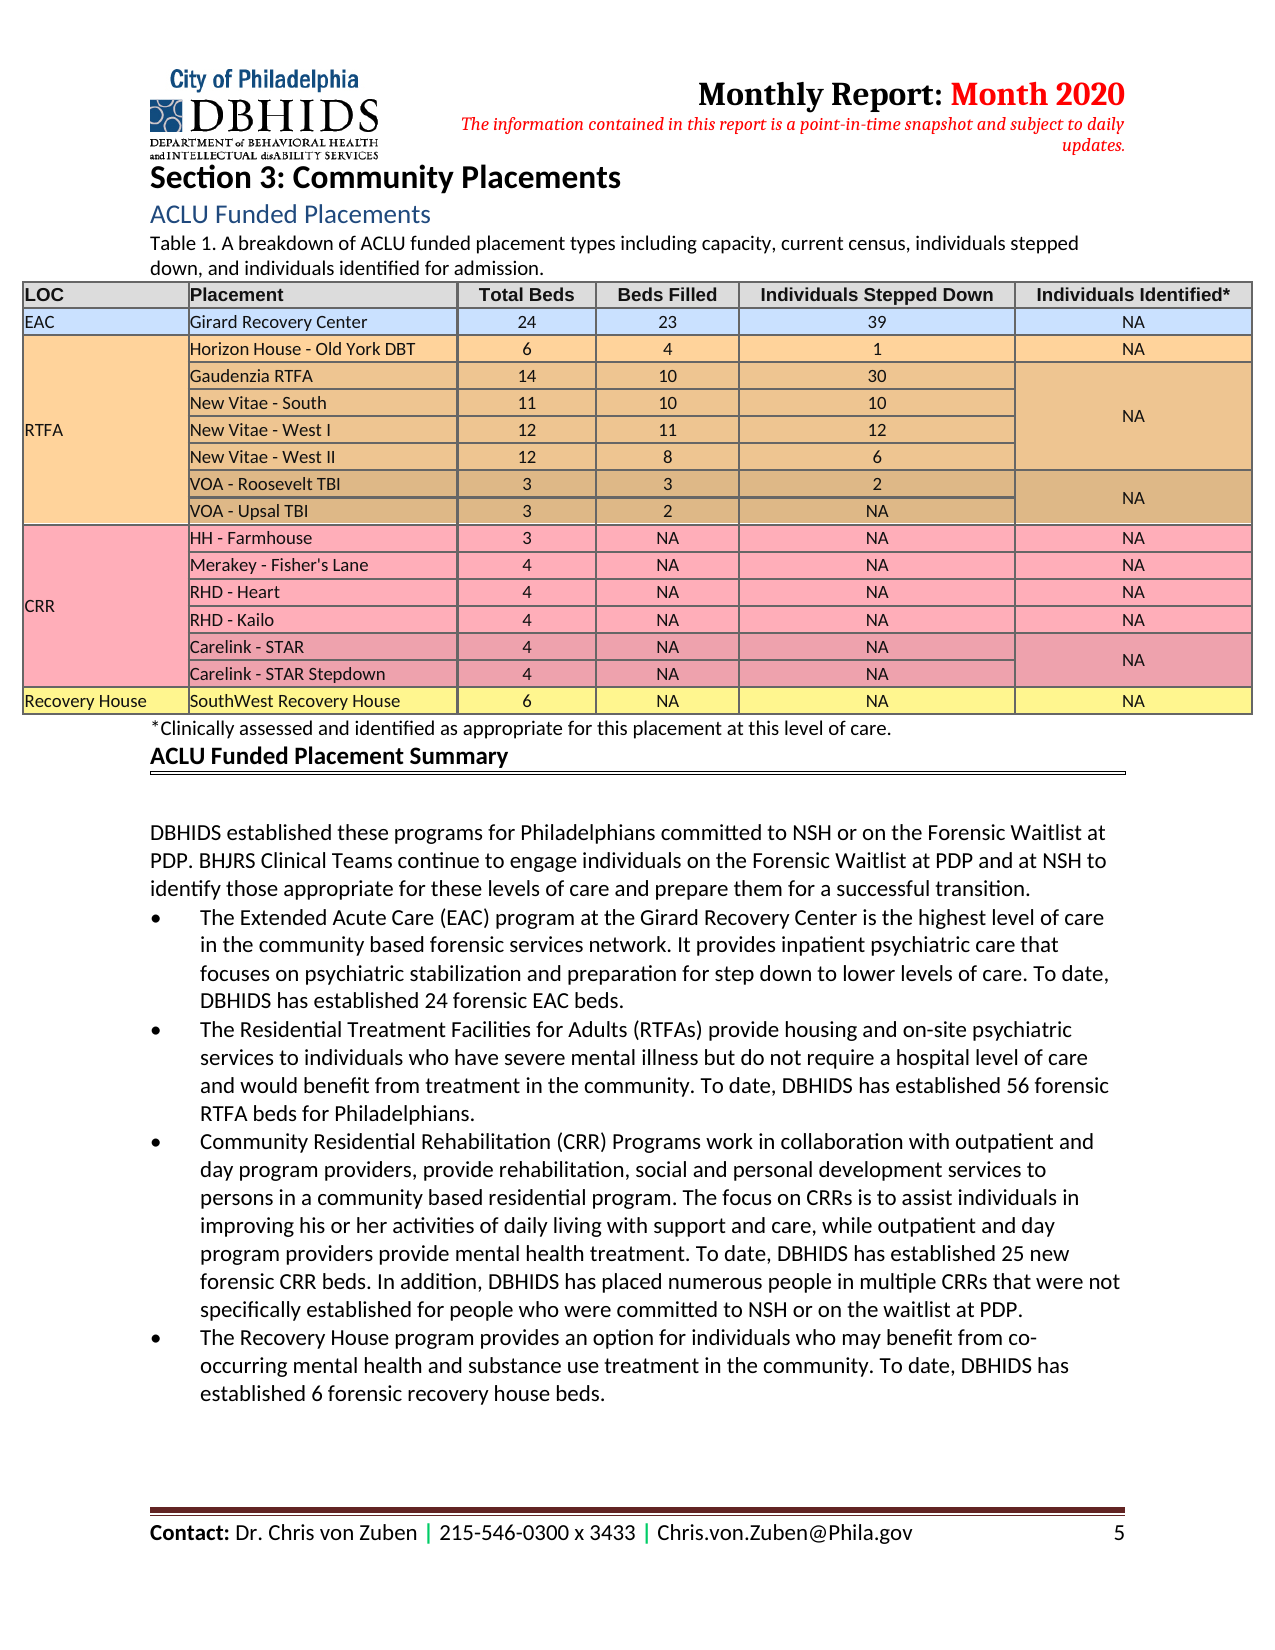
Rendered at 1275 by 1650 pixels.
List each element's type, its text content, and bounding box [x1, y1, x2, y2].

table_cell NA [1016, 553, 1251, 578]
table_cell NA [597, 607, 738, 632]
table_cell 3 [459, 471, 595, 496]
subtitle ACLU Funded Placements [150, 197, 1125, 230]
text DBHIDS established these programs for Philadelphians committed to NSH or on the Forensic Waitlist at PDP. BHJRS Clinical Teams continue to engage individuals on the Forensic Waitlist at PDP and at NSH to identify those appropriate for these levels of care and prepare them for a successful transition. [150, 818, 1125, 903]
table_cell NA [597, 661, 738, 686]
table_cell NA [597, 553, 738, 578]
table_cell NA [597, 580, 738, 605]
table_cell VOA - Upsal TBI [190, 499, 456, 523]
table_cell New Vitae - South [190, 390, 456, 415]
table_cell 10 [597, 390, 738, 415]
table_cell 12 [459, 417, 595, 442]
table_cell NA [1016, 471, 1251, 523]
table_cell 1 [740, 336, 1014, 361]
table_header LOC [24, 283, 188, 307]
table_cell 6 [459, 688, 595, 713]
table_cell Recovery House [24, 688, 188, 713]
table_cell 11 [459, 390, 595, 415]
table_header Total Beds [459, 283, 595, 307]
table_cell 12 [740, 417, 1014, 442]
table_cell NA [740, 580, 1014, 605]
subtitle *Clinically assessed and identified as appropriate for this placement at this level of care. [150, 715, 1125, 741]
table_cell 14 [459, 363, 595, 388]
table_cell VOA - Roosevelt TBI [190, 471, 456, 496]
table_cell New Vitae - West I [190, 417, 456, 442]
table_cell 3 [597, 471, 738, 496]
table_cell Gaudenzia RTFA [190, 363, 456, 388]
table_cell 4 [459, 607, 595, 632]
table_cell NA [740, 661, 1014, 686]
table_cell 6 [740, 444, 1014, 469]
table_cell NA [1016, 607, 1251, 632]
table_cell NA [740, 526, 1014, 551]
table_cell NA [1016, 336, 1251, 361]
table_cell 4 [459, 553, 595, 578]
table_cell 2 [597, 499, 738, 523]
table_cell Merakey - Fisher's Lane [190, 553, 456, 578]
table_cell NA [1016, 363, 1251, 469]
subtitle Section 3: Community Placements [150, 156, 1125, 197]
table_cell 11 [597, 417, 738, 442]
table_cell 3 [459, 499, 595, 523]
table_cell NA [740, 553, 1014, 578]
table_header Individuals Identified* [1016, 283, 1251, 307]
table_cell HH - Farmhouse [190, 526, 456, 551]
table_cell 23 [597, 309, 738, 334]
table_cell NA [1016, 526, 1251, 551]
subtitle ACLU Funded Placement Summary [150, 741, 1125, 771]
table_cell RHD - Heart [190, 580, 456, 605]
table_cell 4 [597, 336, 738, 361]
table_cell NA [740, 688, 1014, 713]
table_cell SouthWest Recovery House [190, 688, 456, 713]
table_cell Girard Recovery Center [190, 309, 456, 334]
subtitle Table 1. A breakdown of ACLU funded placement types including capacity, current census, individuals stepped down, and individuals identified for admission. [150, 230, 1125, 281]
table_cell 39 [740, 309, 1014, 334]
table_cell 4 [459, 580, 595, 605]
table_cell NA [597, 634, 738, 659]
table_cell NA [740, 607, 1014, 632]
table_cell RTFA [24, 336, 188, 523]
table_cell Horizon House - Old York DBT [190, 336, 456, 361]
list The Residential Treatment Facilities for Adults (RTFAs) provide housing and on-site psychiatric services to individuals who have severe mental illness but do not require a hospital level of care and would benefit from treatment in the community. To date, DBHIDS has established 56 forensic RTFA beds for Philadelphians. [150, 1015, 1125, 1127]
table_cell 12 [459, 444, 595, 469]
table_cell Carelink - STAR Stepdown [190, 661, 456, 686]
table_cell NA [1016, 688, 1251, 713]
table_cell NA [597, 688, 738, 713]
table_cell 24 [459, 309, 595, 334]
table_cell 2 [740, 471, 1014, 496]
table_cell NA [1016, 634, 1251, 686]
table_cell 4 [459, 661, 595, 686]
table_cell New Vitae - West II [190, 444, 456, 469]
table_cell 6 [459, 336, 595, 361]
table_cell NA [740, 634, 1014, 659]
picture [150, 69, 418, 156]
table_cell CRR [24, 526, 188, 686]
table_cell Carelink - STAR [190, 634, 456, 659]
table_cell 3 [459, 526, 595, 551]
list Community Residential Rehabilitation (CRR) Programs work in collaboration with outpatient and day program providers, provide rehabilitation, social and personal development services to persons in a community based residential program. The focus on CRRs is to assist individuals in improving his or her activities of daily living with support and care, while outpatient and day program providers provide mental health treatment. To date, DBHIDS has established 25 new forensic CRR beds. In addition, DBHIDS has placed numerous people in multiple CRRs that were not specifically established for people who were committed to NSH or on the waitlist at PDP. [150, 1127, 1125, 1323]
table_cell NA [740, 499, 1014, 523]
table_cell EAC [24, 309, 188, 334]
table_header Placement [190, 283, 456, 307]
table_header Individuals Stepped Down [740, 283, 1014, 307]
table_cell NA [1016, 309, 1251, 334]
table_cell RHD - Kailo [190, 607, 456, 632]
list The Extended Acute Care (EAC) program at the Girard Recovery Center is the highest level of care in the community based forensic services network. It provides inpatient psychiatric care that focuses on psychiatric stabilization and preparation for step down to lower levels of care. To date, DBHIDS has established 24 forensic EAC beds. [150, 903, 1125, 1015]
table_header Beds Filled [597, 283, 738, 307]
table_cell 4 [459, 634, 595, 659]
table_cell 10 [597, 363, 738, 388]
table_cell 10 [740, 390, 1014, 415]
table_cell NA [1016, 580, 1251, 605]
table_cell 30 [740, 363, 1014, 388]
list The Recovery House program provides an option for individuals who may benefit from co-occurring mental health and substance use treatment in the community. To date, DBHIDS has established 6 forensic recovery house beds. [150, 1323, 1125, 1407]
table_cell NA [597, 526, 738, 551]
table_cell 8 [597, 444, 738, 469]
